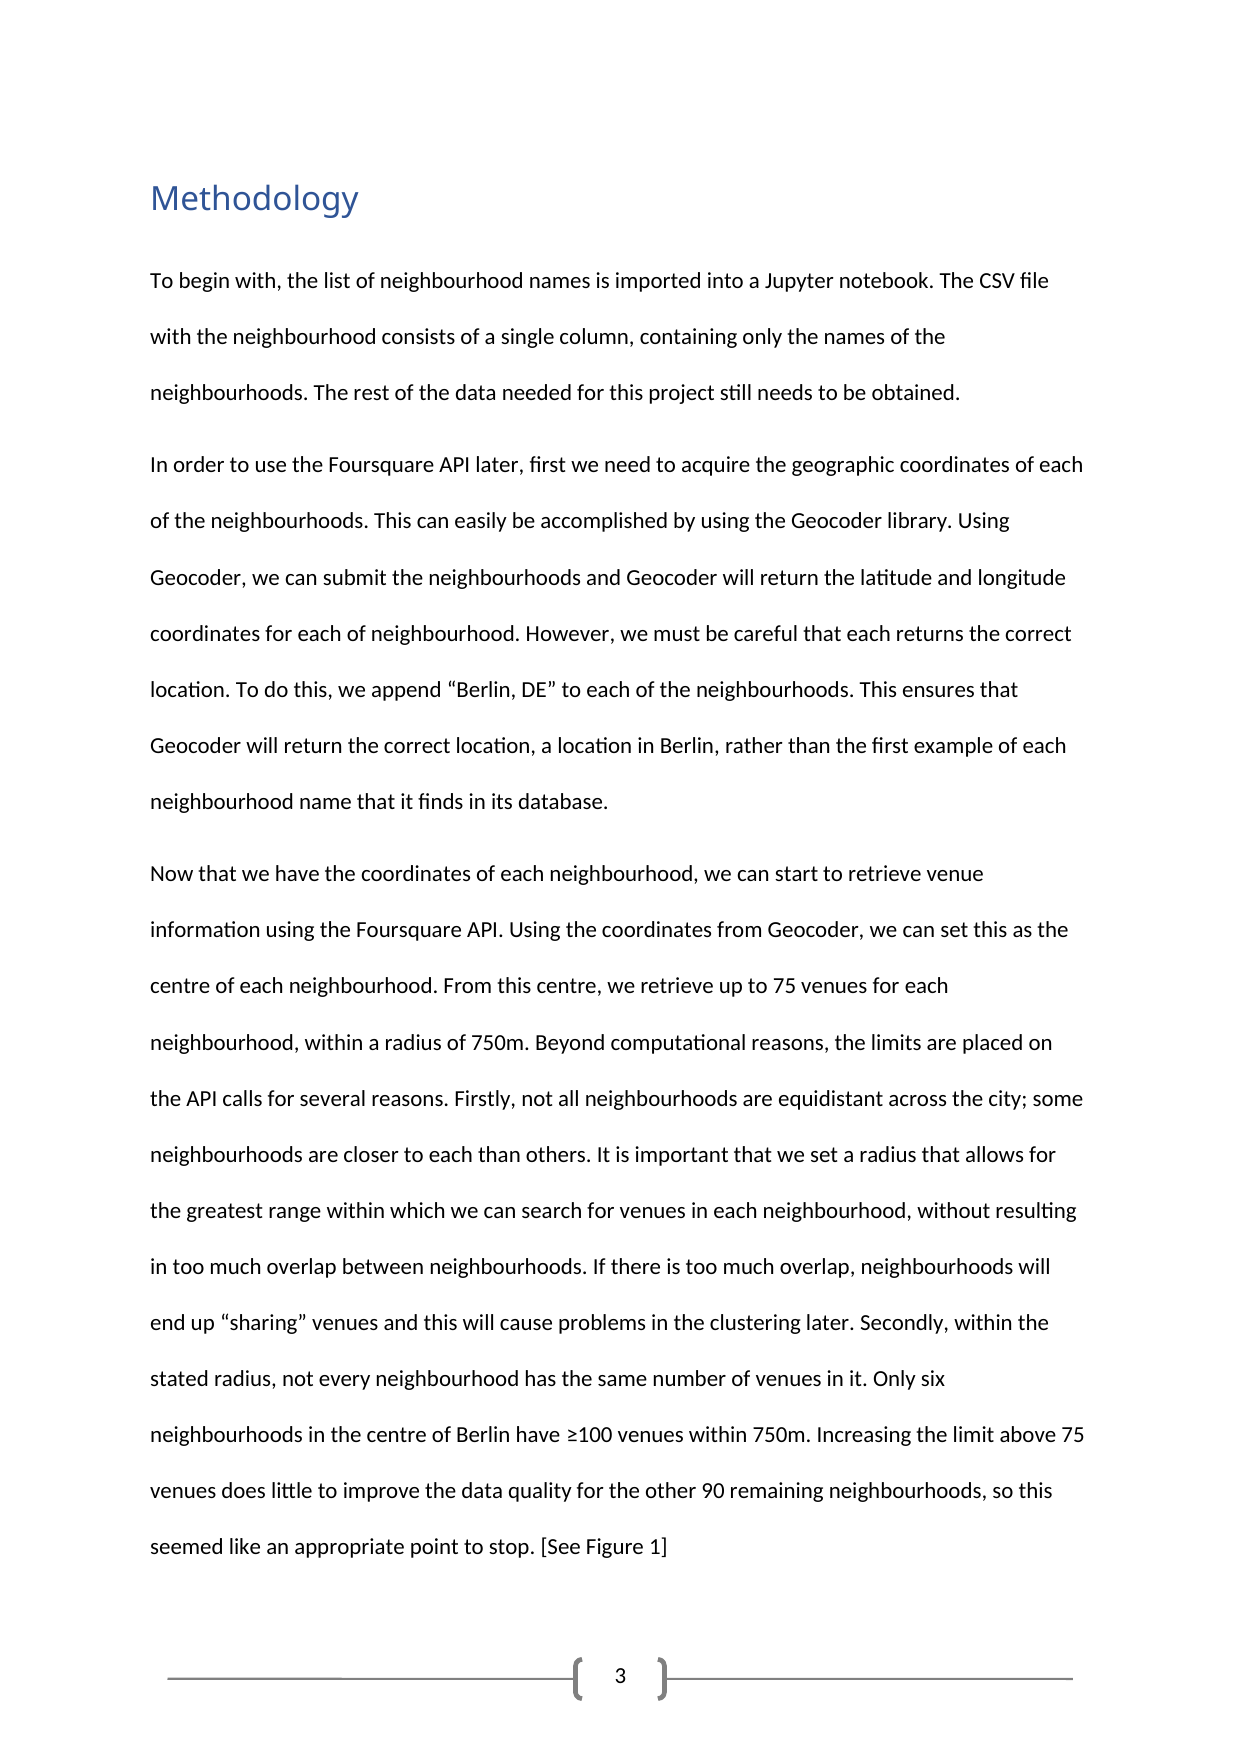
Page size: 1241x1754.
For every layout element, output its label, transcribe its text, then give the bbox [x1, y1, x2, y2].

text Now that we have the coordinates of each neighbourhood, we can start to retrieve venue information using the Foursquare API. Using the coordinates from Geocoder, we can set this as the centre of each neighbourhood. From this centre, we retrieve up to 75 venues for each neighbourhood, within a radius of 750m. Beyond computational reasons, the limits are placed on the API calls for several reasons. Firstly, not all neighbourhoods are equidistant across the city; some neighbourhoods are closer to each than others. It is important that we set a radius that allows for the greatest range within which we can search for venues in each neighbourhood, without resulting in too much overlap between neighbourhoods. If there is too much overlap, neighbourhoods will end up “sharing” venues and this will cause problems in the clustering later. Secondly, within the stated radius, not every neighbourhood has the same number of venues in it. Only six neighbourhoods in the centre of Berlin have ≥100 venues within 750m. Increasing the limit above 75 venues does little to improve the data quality for the other 90 remaining neighbourhoods, so this seemed like an appropriate point to stop. [See Figure 1] [150, 859, 1090, 1560]
text To begin with, the list of neighbourhood names is imported into a Jupyter notebook. The CSV file with the neighbourhood consists of a single column, containing only the names of the neighbourhoods. The rest of the data needed for this project still needs to be obtained. [150, 266, 1090, 406]
text In order to use the Foursquare API later, first we need to acquire the geographic coordinates of each of the neighbourhoods. This can easily be accomplished by using the Geocoder library. Using Geocoder, we can submit the neighbourhoods and Geocoder will return the latitude and longitude coordinates for each of neighbourhood. However, we must be careful that each returns the correct location. To do this, we append “Berlin, DE” to each of the neighbourhoods. This ensures that Geocoder will return the correct location, a location in Berlin, rather than the first example of each neighbourhood name that it finds in its database. [150, 451, 1090, 815]
subtitle Methodology [150, 175, 1090, 220]
